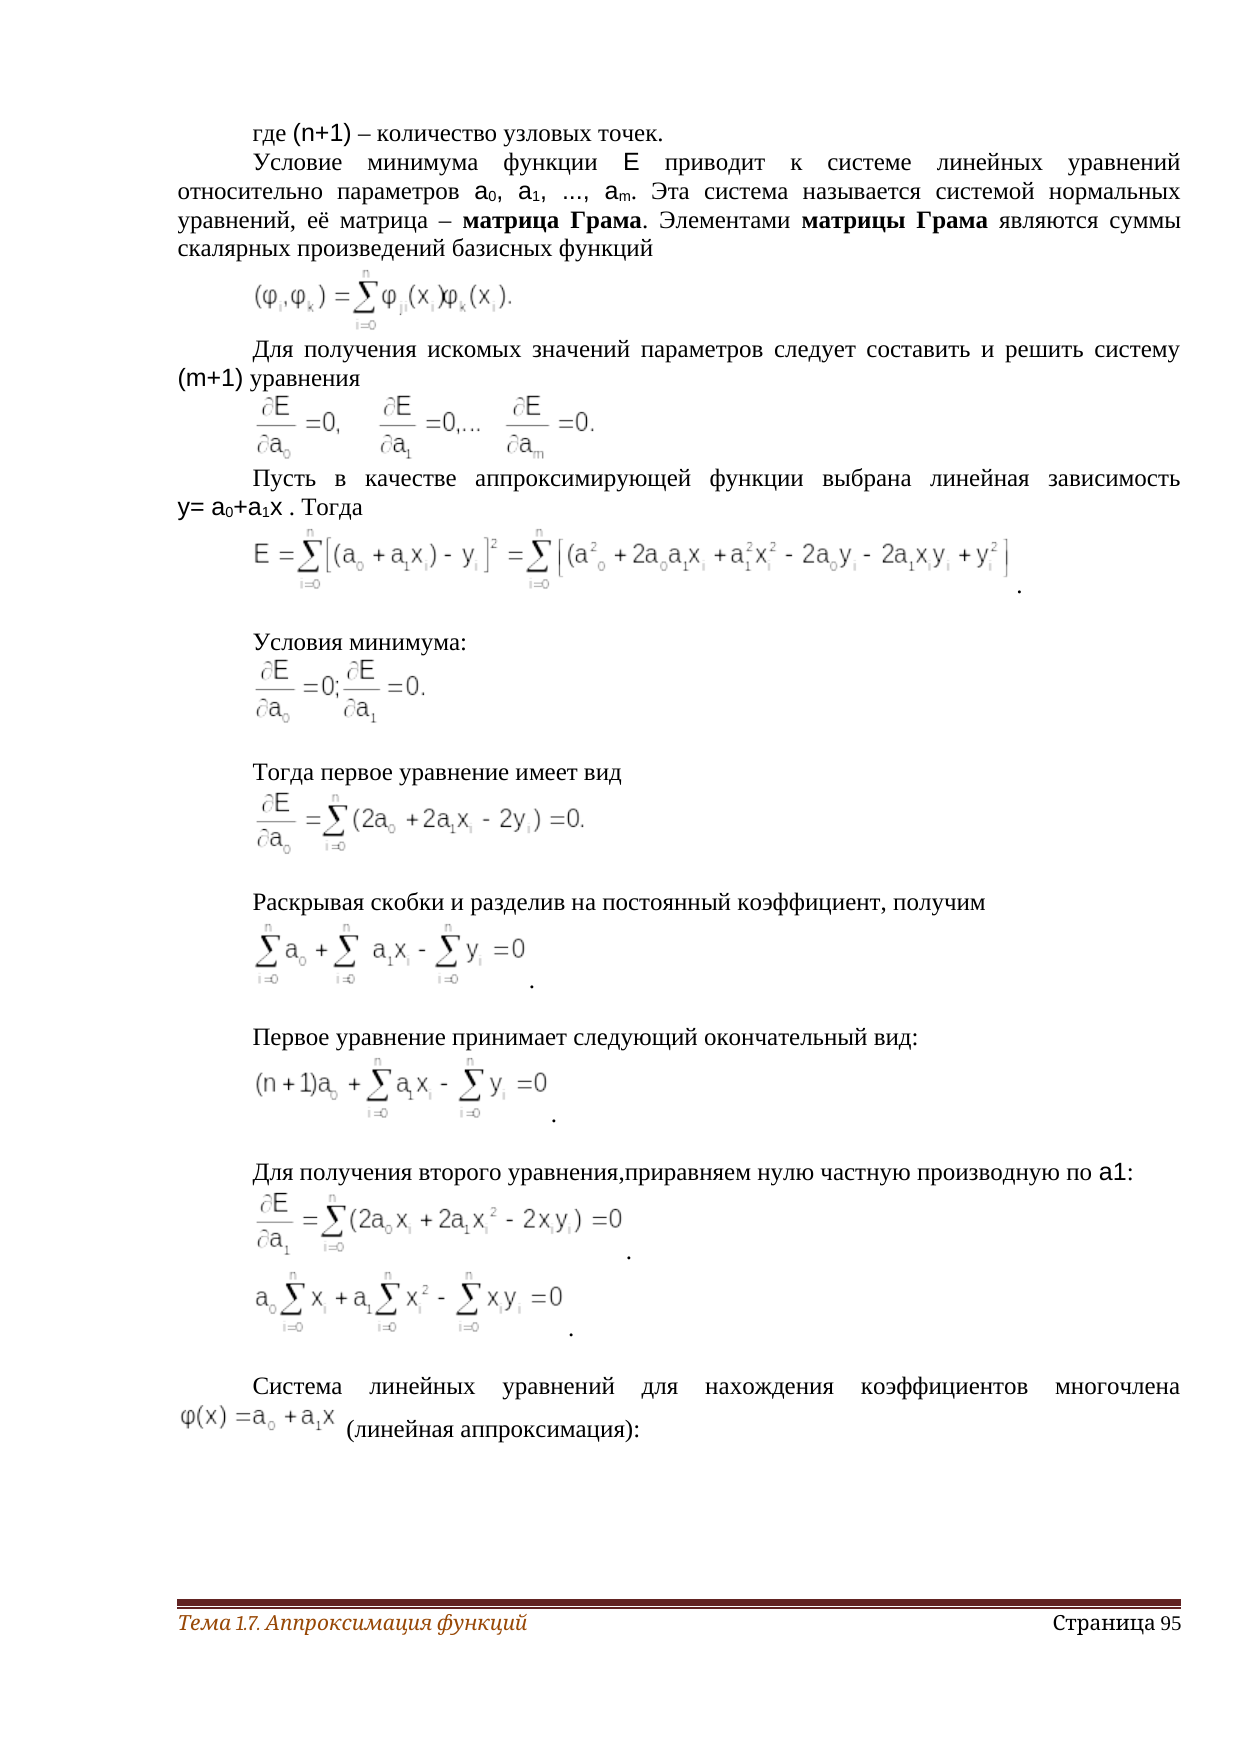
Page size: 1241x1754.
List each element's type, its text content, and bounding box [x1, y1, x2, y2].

text Для получения искомых значений параметров следует составить и решить систему (m+1) уравнения [177, 334, 1181, 392]
text Для получения второго уравнения,приравняем нулю частную производную по а1: [177, 1157, 1181, 1186]
text . [177, 1265, 1181, 1342]
text . [177, 1186, 1181, 1265]
text где (n+1) – количество узловых точек. [177, 118, 1181, 147]
text . [177, 521, 1181, 598]
text Условия минимума: [177, 627, 1181, 656]
text Пусть в качестве аппроксимирующей функции выбрана линейная зависимость y= a0+a1x . Тогда [177, 463, 1181, 521]
text Раскрывая скобки и разделив на постоянный коэффициент, получим [177, 887, 1181, 916]
text Система линейных уравнений для нахождения коэффициентов многочлена (линейная аппроксимация): [177, 1371, 1181, 1442]
text Условие минимума функции Е приводит к системе линейных уравнений относительно параметров a0, a1, ..., am. Эта система называется системой нормальных уравнений, её матрица – матрица Грама. Элементами матрицы Грама являются суммы скалярных произведений базисных функций [177, 147, 1181, 262]
text . [177, 1051, 1181, 1128]
text Первое уравнение принимает следующий окончательный вид: [177, 1022, 1181, 1051]
text Тогда первое уравнение имеет вид [177, 757, 1181, 785]
text . [177, 916, 1181, 993]
